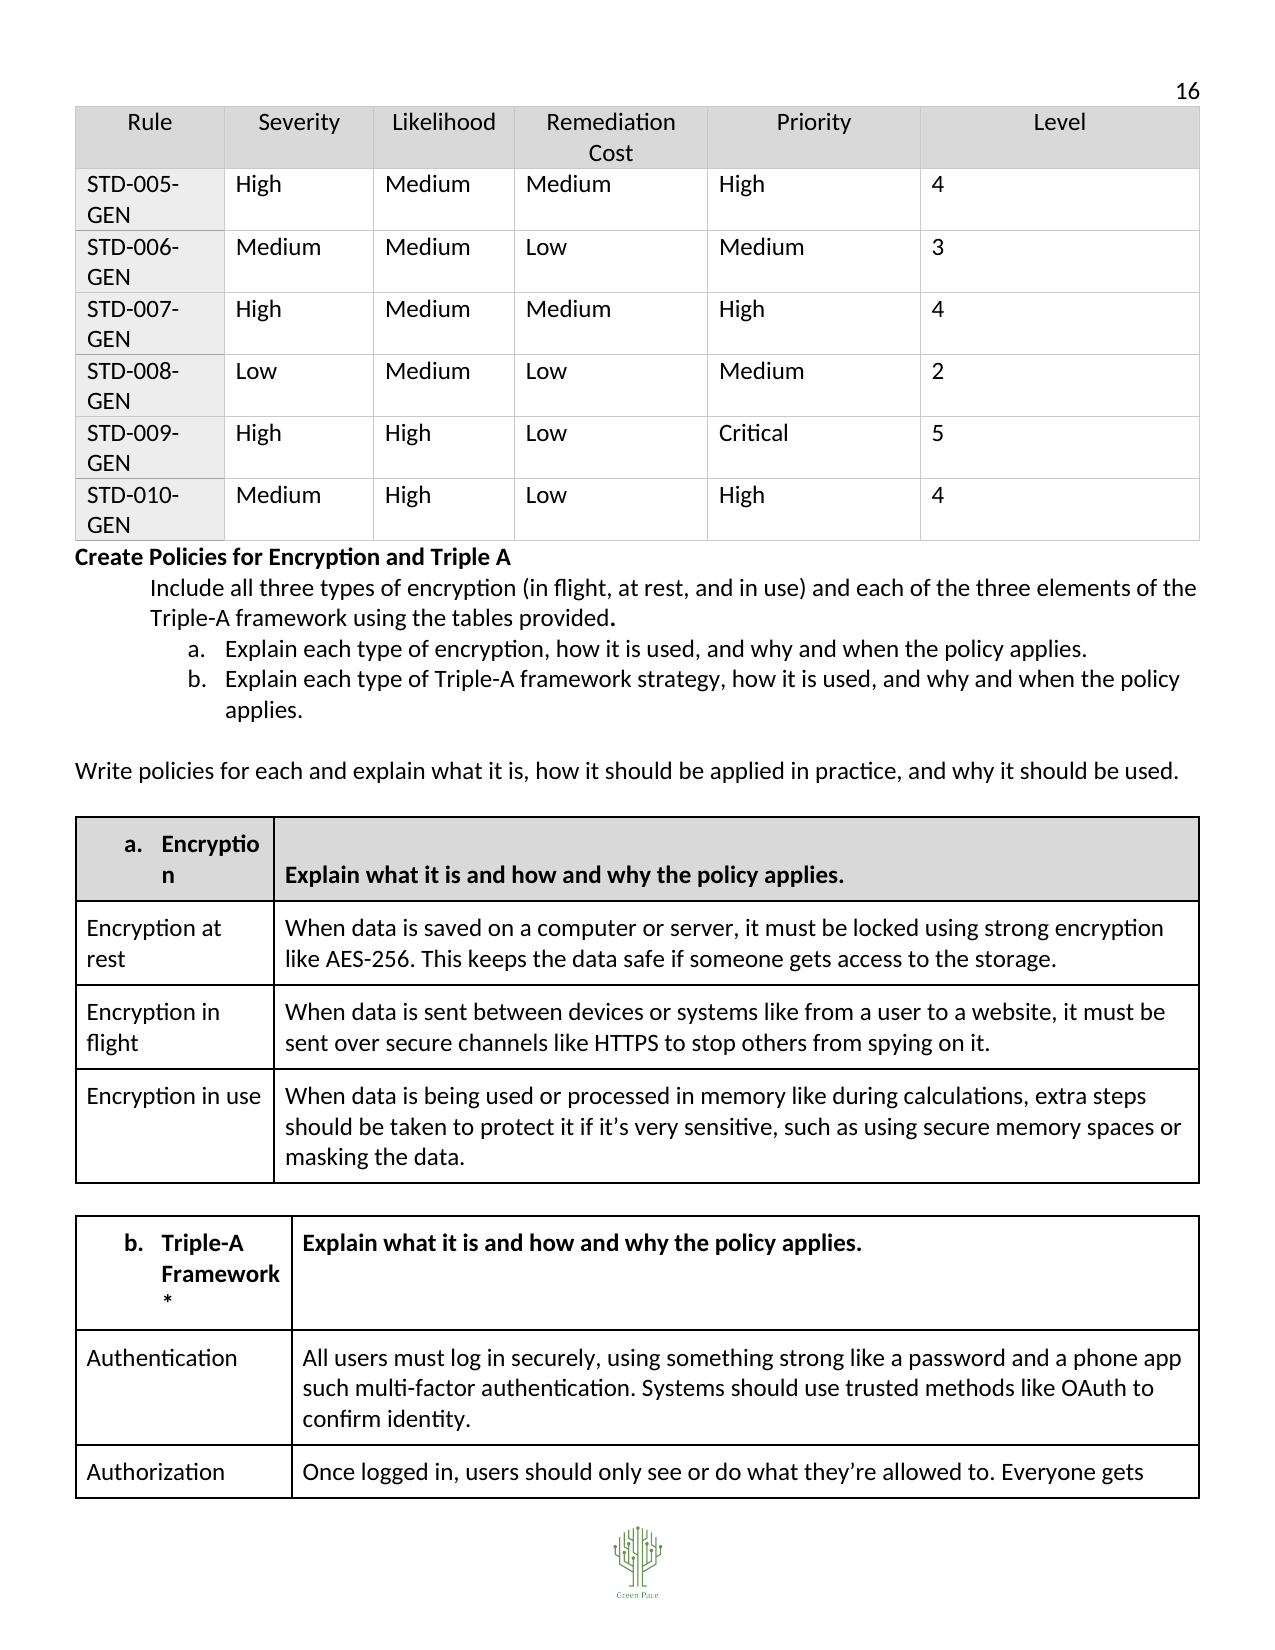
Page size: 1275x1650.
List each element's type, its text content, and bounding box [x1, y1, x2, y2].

table_cell High [708, 293, 920, 354]
table_header Severity [225, 107, 373, 168]
table_cell High [374, 417, 514, 478]
table_cell Low [225, 355, 373, 416]
table_cell Medium [374, 355, 514, 416]
table_cell When data is sent between devices or systems like from a user to a website, it must be sent over secure channels like HTTPS to stop others from spying on it. [275, 986, 1198, 1068]
table_cell When data is being used or processed in memory like during calculations, extra steps should be taken to protect it if it’s very sensitive, such as using secure memory spaces or masking the data. [275, 1070, 1198, 1182]
table_header Explain what it is and how and why the policy applies. [293, 1217, 1198, 1329]
table_cell 4 [921, 293, 1199, 354]
text Include all three types of encryption (in flight, at rest, and in use) and each of the three elements of the Triple-A framework using the tables provided. [150, 572, 1200, 633]
table_cell High [374, 479, 514, 540]
table_cell STD-007-GEN [76, 293, 224, 354]
table_cell Encryption in use [77, 1070, 273, 1182]
table_cell 2 [921, 355, 1199, 416]
table_cell 5 [921, 417, 1199, 478]
table_header Priority [708, 107, 920, 168]
table_cell Medium [515, 169, 707, 230]
table_cell Authorization [77, 1446, 291, 1497]
table_cell STD-010-GEN [76, 479, 224, 540]
list Explain each type of Triple-A framework strategy, how it is used, and why and when the policy applies. [187, 663, 1200, 724]
table_cell Low [515, 417, 707, 478]
table_cell 4 [921, 479, 1199, 540]
table_cell Medium [708, 231, 920, 292]
table_cell Low [515, 355, 707, 416]
table_cell Medium [374, 293, 514, 354]
table_cell STD-005-GEN [76, 169, 224, 230]
table_header Triple-A Framework* [77, 1217, 291, 1329]
table_cell Low [515, 479, 707, 540]
table_header Rule [76, 107, 224, 168]
list Explain each type of encryption, how it is used, and why and when the policy applies. [187, 633, 1200, 663]
text Write policies for each and explain what it is, how it should be applied in practice, and why it should be used. [75, 755, 1200, 785]
table_cell Medium [225, 479, 373, 540]
table_cell Encryption in flight [77, 986, 273, 1068]
table_cell When data is saved on a computer or server, it must be locked using strong encryption like AES-256. This keeps the data safe if someone gets access to the storage. [275, 902, 1198, 984]
table_cell Medium [374, 169, 514, 230]
table_cell High [708, 479, 920, 540]
table_cell Critical [708, 417, 920, 478]
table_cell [293, 1446, 1198, 1497]
table_cell All users must log in securely, using something strong like a password and a phone app such multi-factor authentication. Systems should use trusted methods like OAuth to confirm identity. [293, 1331, 1198, 1444]
table_cell Medium [374, 231, 514, 292]
table_header Explain what it is and how and why the policy applies. [275, 818, 1198, 900]
table_cell High [225, 293, 373, 354]
table_cell Low [515, 231, 707, 292]
table_cell 3 [921, 231, 1199, 292]
table_cell 4 [921, 169, 1199, 230]
table_cell Authentication [77, 1331, 291, 1444]
table_cell Medium [515, 293, 707, 354]
table_header Likelihood [374, 107, 514, 168]
subtitle Create Policies for Encryption and Triple A [75, 541, 1200, 572]
table_cell High [225, 169, 373, 230]
table_cell High [708, 169, 920, 230]
table_cell Encryption at rest [77, 902, 273, 984]
table_cell STD-009-GEN [76, 417, 224, 478]
table_cell Medium [225, 231, 373, 292]
table_header Encryption [77, 818, 273, 900]
table_cell High [225, 417, 373, 478]
table_header Remediation Cost [515, 107, 707, 168]
table_cell STD-008-GEN [76, 355, 224, 416]
table_header Level [921, 107, 1199, 168]
table_cell Medium [708, 355, 920, 416]
picture [605, 1521, 670, 1606]
table_cell STD-006-GEN [76, 231, 224, 292]
